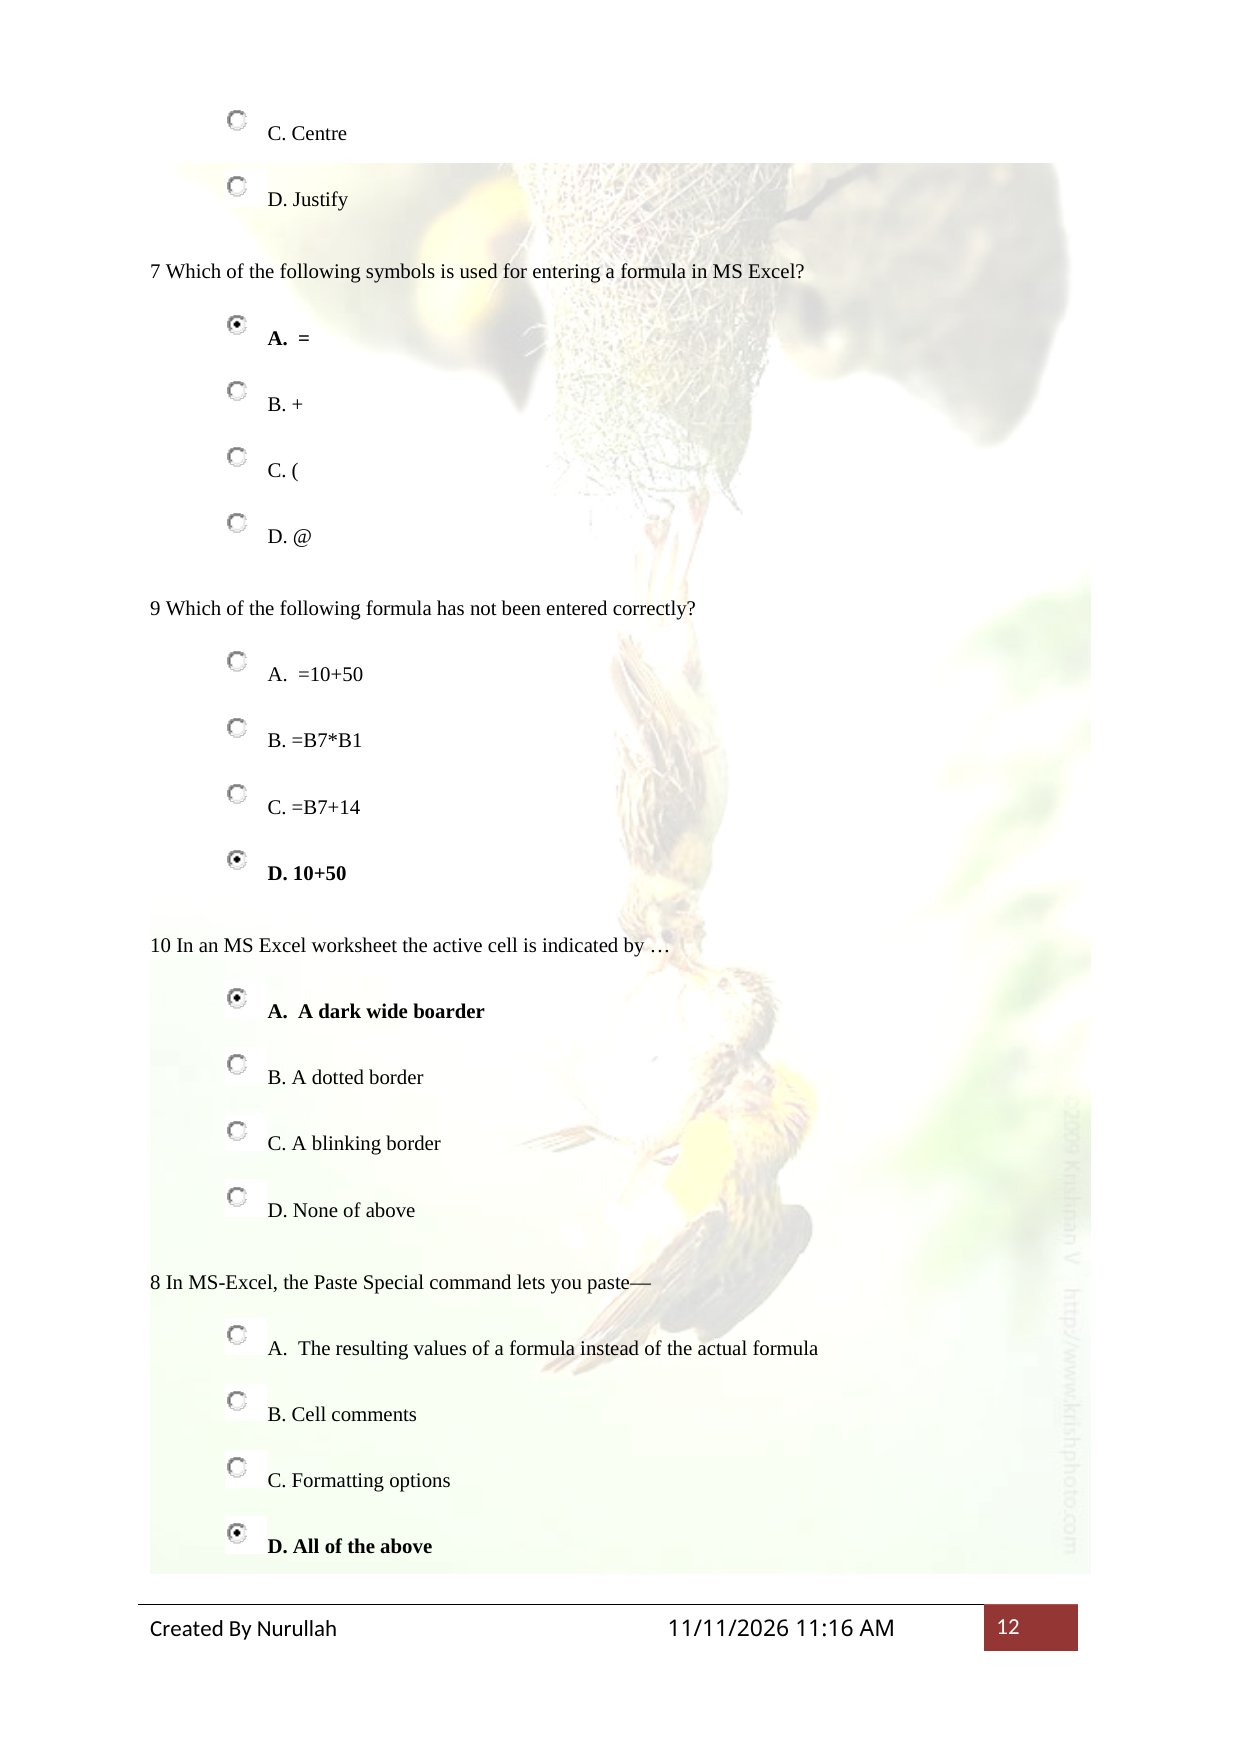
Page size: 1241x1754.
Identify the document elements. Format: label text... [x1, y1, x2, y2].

text D. @ [225, 506, 1090, 548]
text B. =B7*B1 [225, 710, 1090, 752]
text 10 In an MS Excel worksheet the active cell is indicated by … [150, 933, 1090, 957]
text D. 10+50 [225, 843, 1090, 885]
text D. Justify [225, 169, 1090, 211]
text B. A dotted border [225, 1047, 1090, 1089]
text C. ( [225, 440, 1090, 482]
text A. A dark wide boarder [225, 981, 1090, 1023]
text C. Formatting options [225, 1450, 1090, 1492]
text A. = [225, 307, 1090, 349]
text C. A blinking border [225, 1113, 1090, 1155]
text 9 Which of the following formula has not been entered correctly? [150, 596, 1090, 620]
text C. Centre [225, 103, 1090, 145]
text C. =B7+14 [225, 777, 1090, 819]
text D. None of above [225, 1179, 1090, 1222]
text A. The resulting values of a formula instead of the actual formula [225, 1318, 1090, 1360]
text A. =10+50 [225, 644, 1090, 686]
text 7 Which of the following symbols is used for entering a formula in MS Excel? [150, 259, 1090, 283]
text B. Cell comments [225, 1384, 1090, 1426]
text D. All of the above [225, 1516, 1090, 1558]
text B. + [225, 374, 1090, 416]
text 8 In MS-Excel, the Paste Special command lets you paste— [150, 1270, 1090, 1294]
